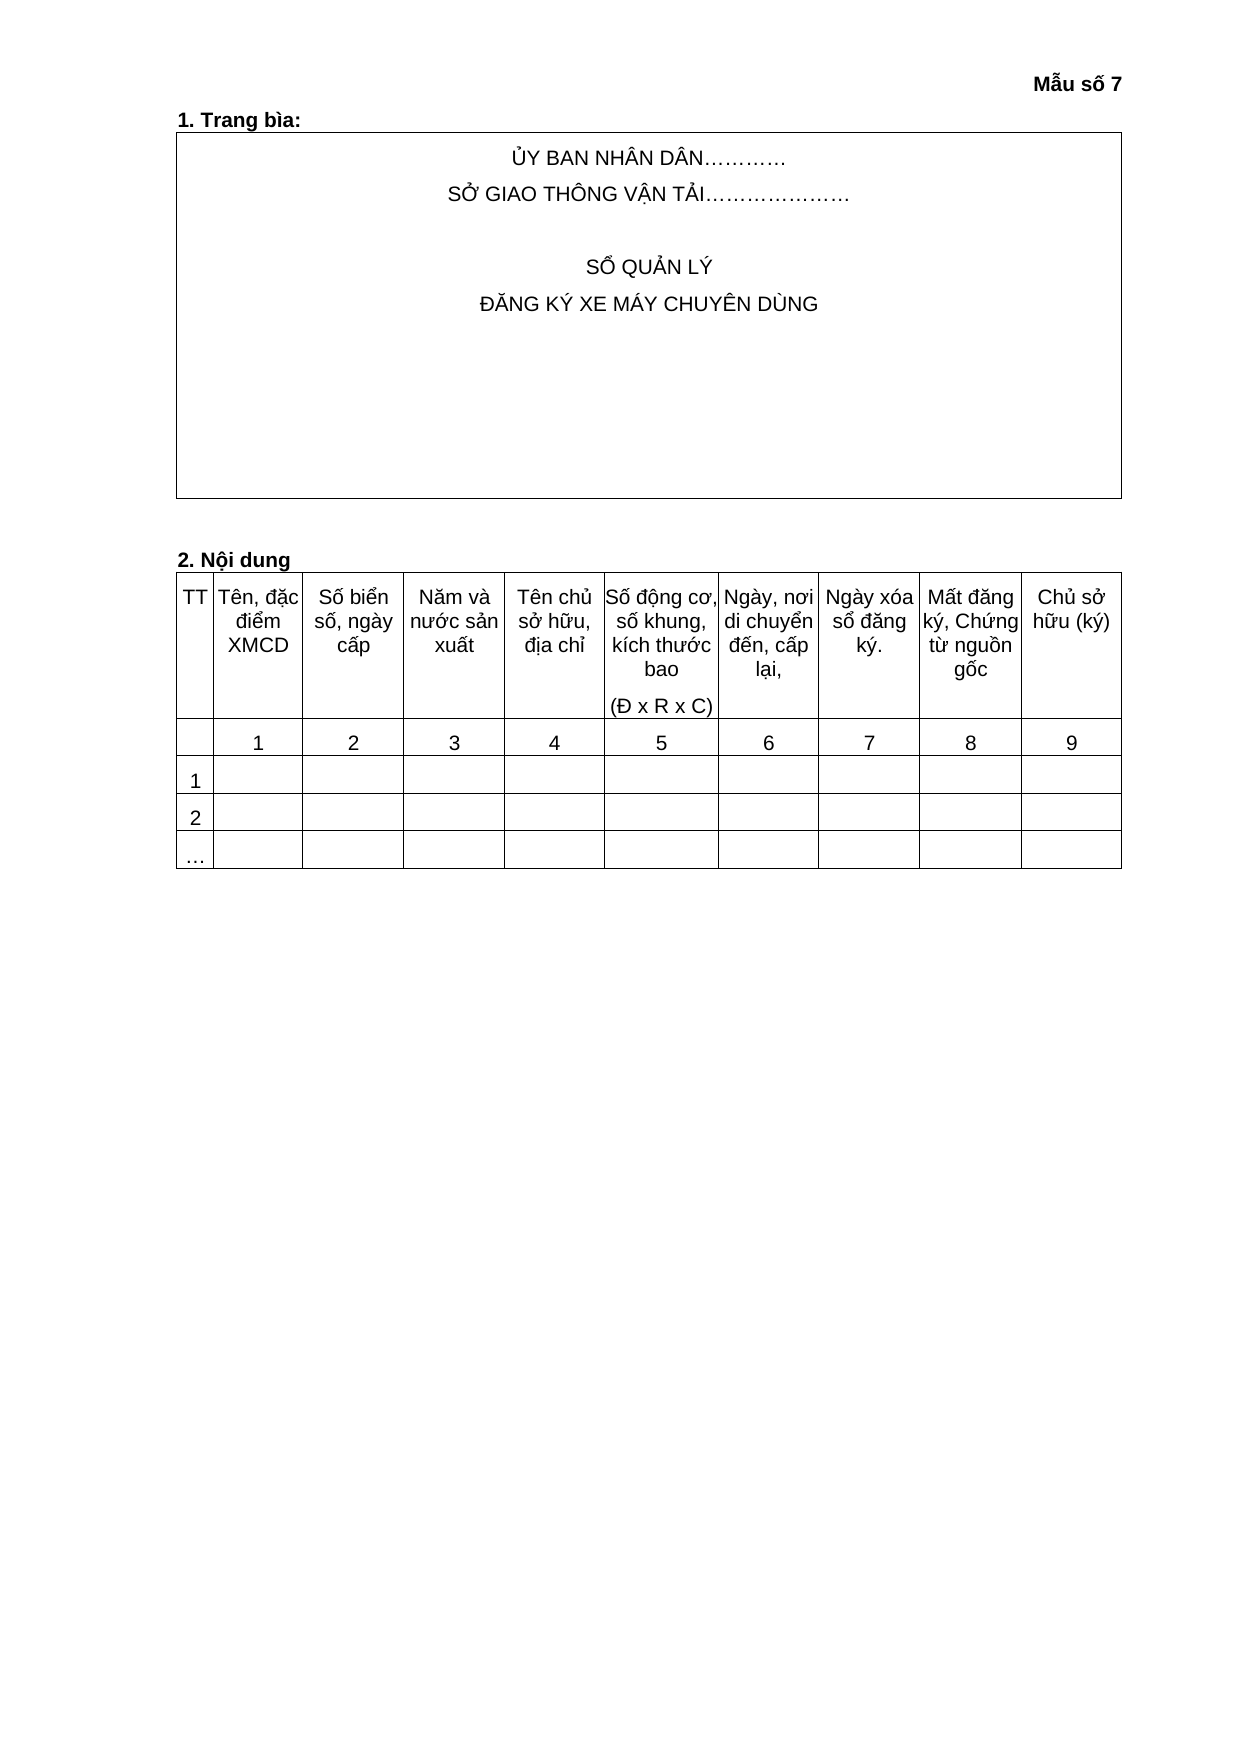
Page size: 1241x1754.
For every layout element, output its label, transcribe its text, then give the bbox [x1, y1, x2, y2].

table_cell [819, 794, 919, 830]
table_cell … [177, 831, 213, 867]
table_cell [1022, 756, 1121, 792]
table_cell [404, 831, 504, 867]
table_cell [505, 831, 604, 867]
table_header Ngày xóa sổ đăng ký. [819, 573, 919, 717]
table_cell 6 [719, 719, 818, 755]
table_cell [719, 756, 818, 792]
table_cell [303, 831, 403, 867]
table_cell [214, 756, 302, 792]
table_header Tên chủ sở hữu, địa chỉ [505, 573, 604, 717]
table_cell 2 [303, 719, 403, 755]
table_header Tên, đặc điểm XMCD [214, 573, 302, 717]
table_cell [303, 756, 403, 792]
table_cell [404, 794, 504, 830]
table_cell [819, 756, 919, 792]
table_cell [719, 794, 818, 830]
table_cell [605, 831, 718, 867]
table_cell 3 [404, 719, 504, 755]
table_cell 8 [920, 719, 1021, 755]
table_cell [505, 794, 604, 830]
table_cell 1 [214, 719, 302, 755]
table_cell [605, 794, 718, 830]
table_cell [920, 756, 1021, 792]
table_cell 2 [177, 794, 213, 830]
table_header Số động cơ, số khung, kích thước bao (Đ x R x C) [605, 573, 718, 717]
table_cell [819, 831, 919, 867]
table_header Số biển số, ngày cấp [303, 573, 403, 717]
table_cell [214, 831, 302, 867]
table_cell [1022, 794, 1121, 830]
table_cell [719, 831, 818, 867]
table_cell [214, 794, 302, 830]
table_header Chủ sở hữu (ký) [1022, 573, 1121, 717]
table_cell [177, 719, 213, 755]
text 1. Trang bìa: [177, 108, 1122, 132]
table_header Năm và nước sản xuất [404, 573, 504, 717]
text 2. Nội dung [177, 548, 1122, 572]
table_header ỦY BAN NHÂN DÂN………… SỞ GIAO THÔNG VẬN TẢI………………… SỔ QUẢN LÝ ĐĂNG KÝ XE MÁY CHUYÊN DÙNG [177, 133, 1121, 498]
table_cell [303, 794, 403, 830]
table_header Ngày, nơi di chuyển đến, cấp lại, [719, 573, 818, 717]
table_cell 9 [1022, 719, 1121, 755]
table_cell [505, 756, 604, 792]
table_cell [920, 831, 1021, 867]
table_cell [920, 794, 1021, 830]
text Mẫu số 7 [177, 72, 1122, 96]
table_cell [1022, 831, 1121, 867]
table_header Mất đăng ký, Chứng từ nguồn gốc [920, 573, 1021, 717]
table_cell [404, 756, 504, 792]
table_cell 5 [605, 719, 718, 755]
table_cell 1 [177, 756, 213, 792]
table_cell [605, 756, 718, 792]
table_cell 7 [819, 719, 919, 755]
table_cell 4 [505, 719, 604, 755]
table_header TT [177, 573, 213, 717]
